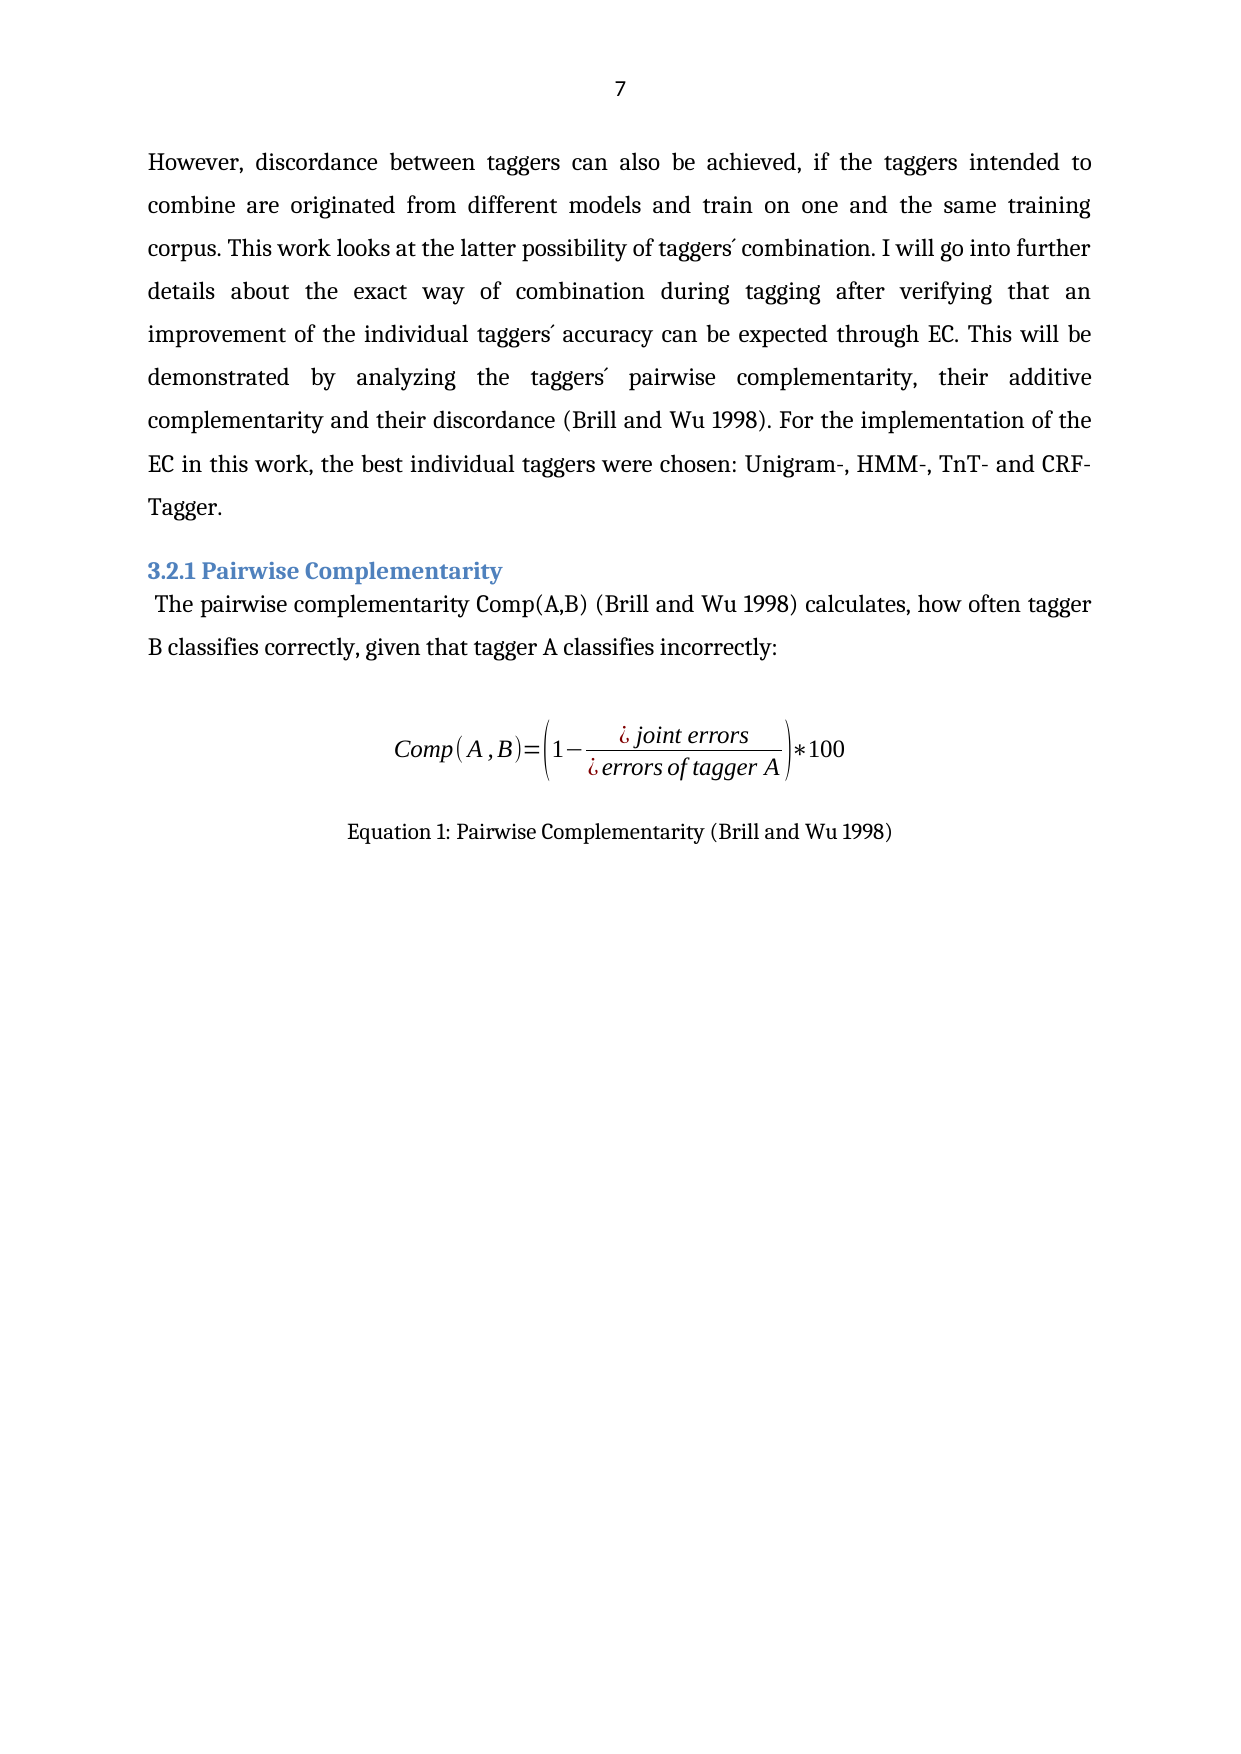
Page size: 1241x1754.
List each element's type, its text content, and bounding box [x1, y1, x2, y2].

subtitle 3.2.1 Pairwise Complementarity [148, 557, 1093, 585]
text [148, 148, 1093, 521]
text Equation 1: Pairwise Complementarity (Brill and Wu 1998) [148, 819, 1093, 845]
text The pairwise complementarity Comp(A,B) (Brill and Wu 1998) calculates, how often tagger B classifies correctly, given that tagger A classifies incorrectly: [148, 589, 1093, 661]
